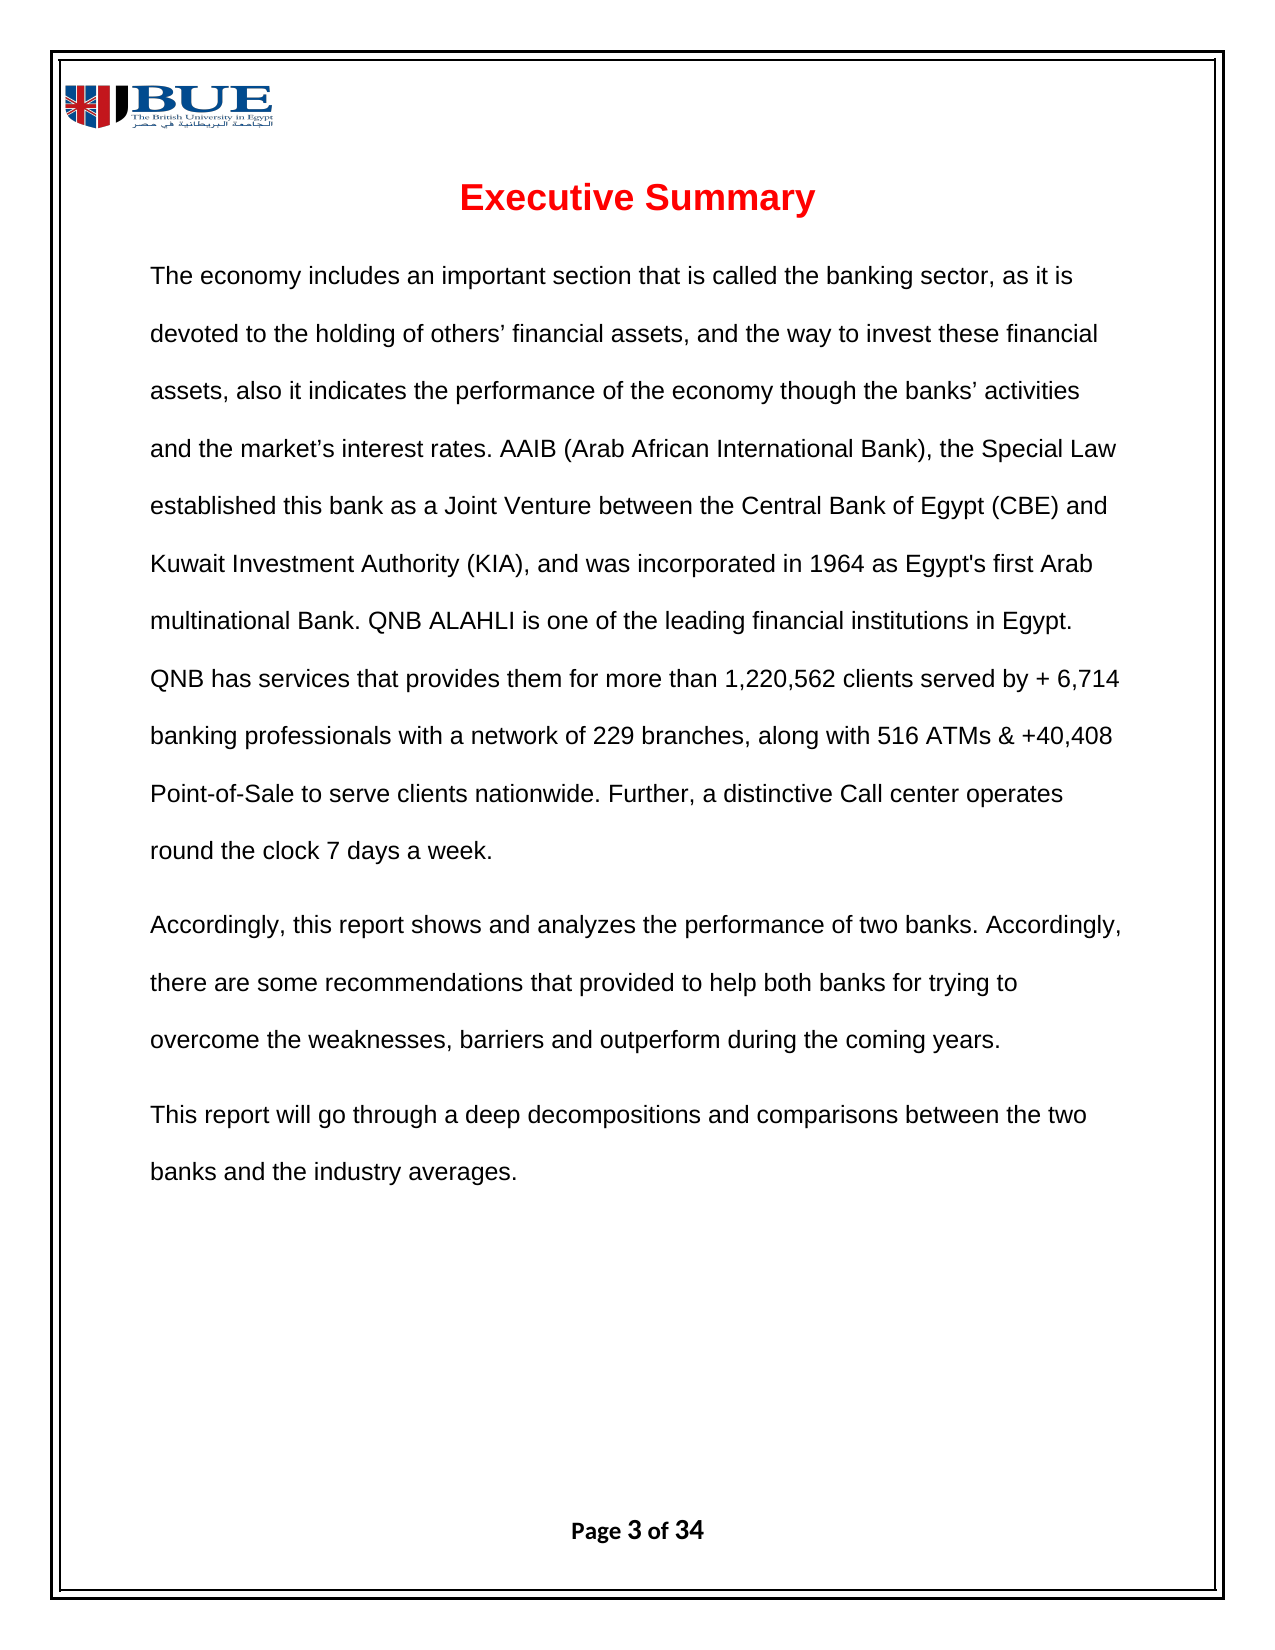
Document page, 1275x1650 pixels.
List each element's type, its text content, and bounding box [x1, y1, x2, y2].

subtitle Executive Summary [150, 175, 1125, 218]
picture [62, 78, 276, 135]
text Accordingly, this report shows and analyzes the performance of two banks. Accordingly, there are some recommendations that provided to help both banks for trying to overcome the weaknesses, barriers and outperform during the coming years. [150, 910, 1125, 1054]
text The economy includes an important section that is called the banking sector, as it is devoted to the holding of others’ financial assets, and the way to invest these financial assets, also it indicates the performance of the economy though the banks’ activities and the market’s interest rates. AAIB (Arab African International Bank), the Special Law established this bank as a Joint Venture between the Central Bank of Egypt (CBE) and Kuwait Investment Authority (KIA), and was incorporated in 1964 as Egypt's first Arab multinational Bank. QNB ALAHLI is one of the leading financial institutions in Egypt. QNB has services that provides them for more than 1,220,562 clients served by + 6,714 banking professionals with a network of 229 branches, along with 516 ATMs & +40,408 Point-of-Sale to serve clients nationwide. Further, a distinctive Call center operates round the clock 7 days a week. [150, 261, 1125, 865]
text This report will go through a deep decompositions and comparisons between the two banks and the industry averages. [150, 1099, 1125, 1186]
